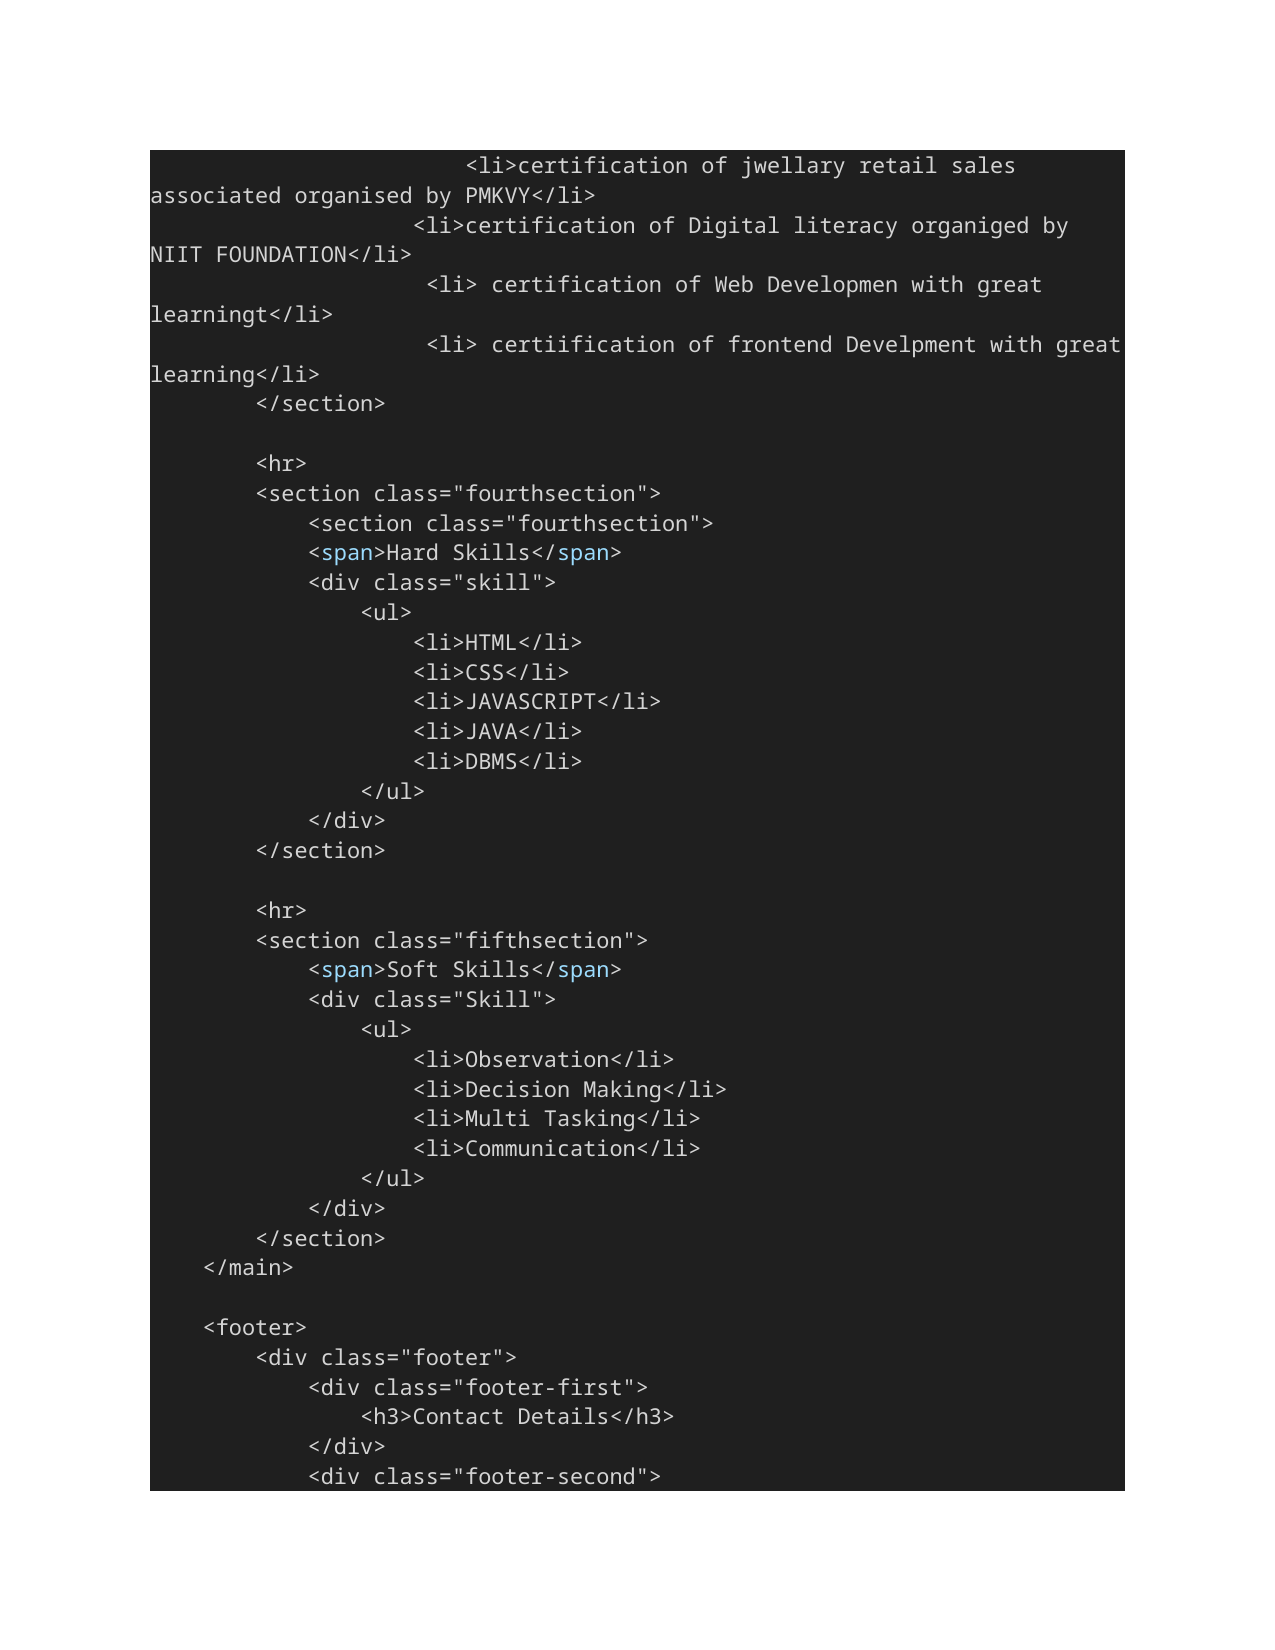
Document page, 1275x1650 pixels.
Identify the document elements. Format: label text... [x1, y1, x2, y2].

text <li> certification of Web Developmen with great learningt</li> [150, 269, 1125, 329]
text <li>HTML</li> [150, 627, 1125, 656]
text <li> certiification of frontend Develpment with great learning</li> [150, 329, 1125, 388]
text </section> [150, 1222, 1125, 1252]
text <div class="Skill"> [150, 984, 1125, 1014]
text <li>certification of Digital literacy organiged by NIIT FOUNDATION</li> [150, 209, 1125, 269]
text <ul> [150, 1014, 1125, 1044]
text <li>Decision Making</li> [150, 1073, 1125, 1103]
text <div class="footer"> [150, 1342, 1125, 1371]
text <li>Communication</li> [150, 1133, 1125, 1163]
text <div class="skill"> [150, 567, 1125, 597]
text <li>JAVASCRIPT</li> [150, 686, 1125, 716]
text <section class="fifthsection"> [150, 924, 1125, 954]
text </section> [150, 388, 1125, 418]
text </div> [150, 1193, 1125, 1222]
text <li>JAVA</li> [150, 716, 1125, 746]
text <div class="footer-first"> [150, 1371, 1125, 1401]
text <li>DBMS</li> [150, 746, 1125, 776]
text </ul> [150, 1163, 1125, 1193]
text </div> [150, 805, 1125, 835]
text <li>CSS</li> [150, 656, 1125, 686]
text <section class="fourthsection"> [150, 507, 1125, 537]
text </section> [150, 835, 1125, 865]
text <li>Multi Tasking</li> [150, 1103, 1125, 1133]
text </div> [150, 1431, 1125, 1461]
text <hr> [150, 895, 1125, 924]
text <footer> [150, 1312, 1125, 1342]
text <ul> [150, 597, 1125, 627]
text <li>certification of jwellary retail sales associated organised by PMKVY</li> [150, 150, 1125, 209]
text <li>Observation</li> [150, 1044, 1125, 1073]
text </ul> [150, 776, 1125, 805]
text <section class="fourthsection"> [150, 478, 1125, 507]
text <hr> [150, 448, 1125, 478]
text <h3>Contact Details</h3> [150, 1401, 1125, 1431]
text <span>Hard Skills</span> [150, 537, 1125, 567]
text <div class="footer-second"> [150, 1461, 1125, 1491]
text </main> [150, 1252, 1125, 1282]
text <span>Soft Skills</span> [150, 954, 1125, 984]
